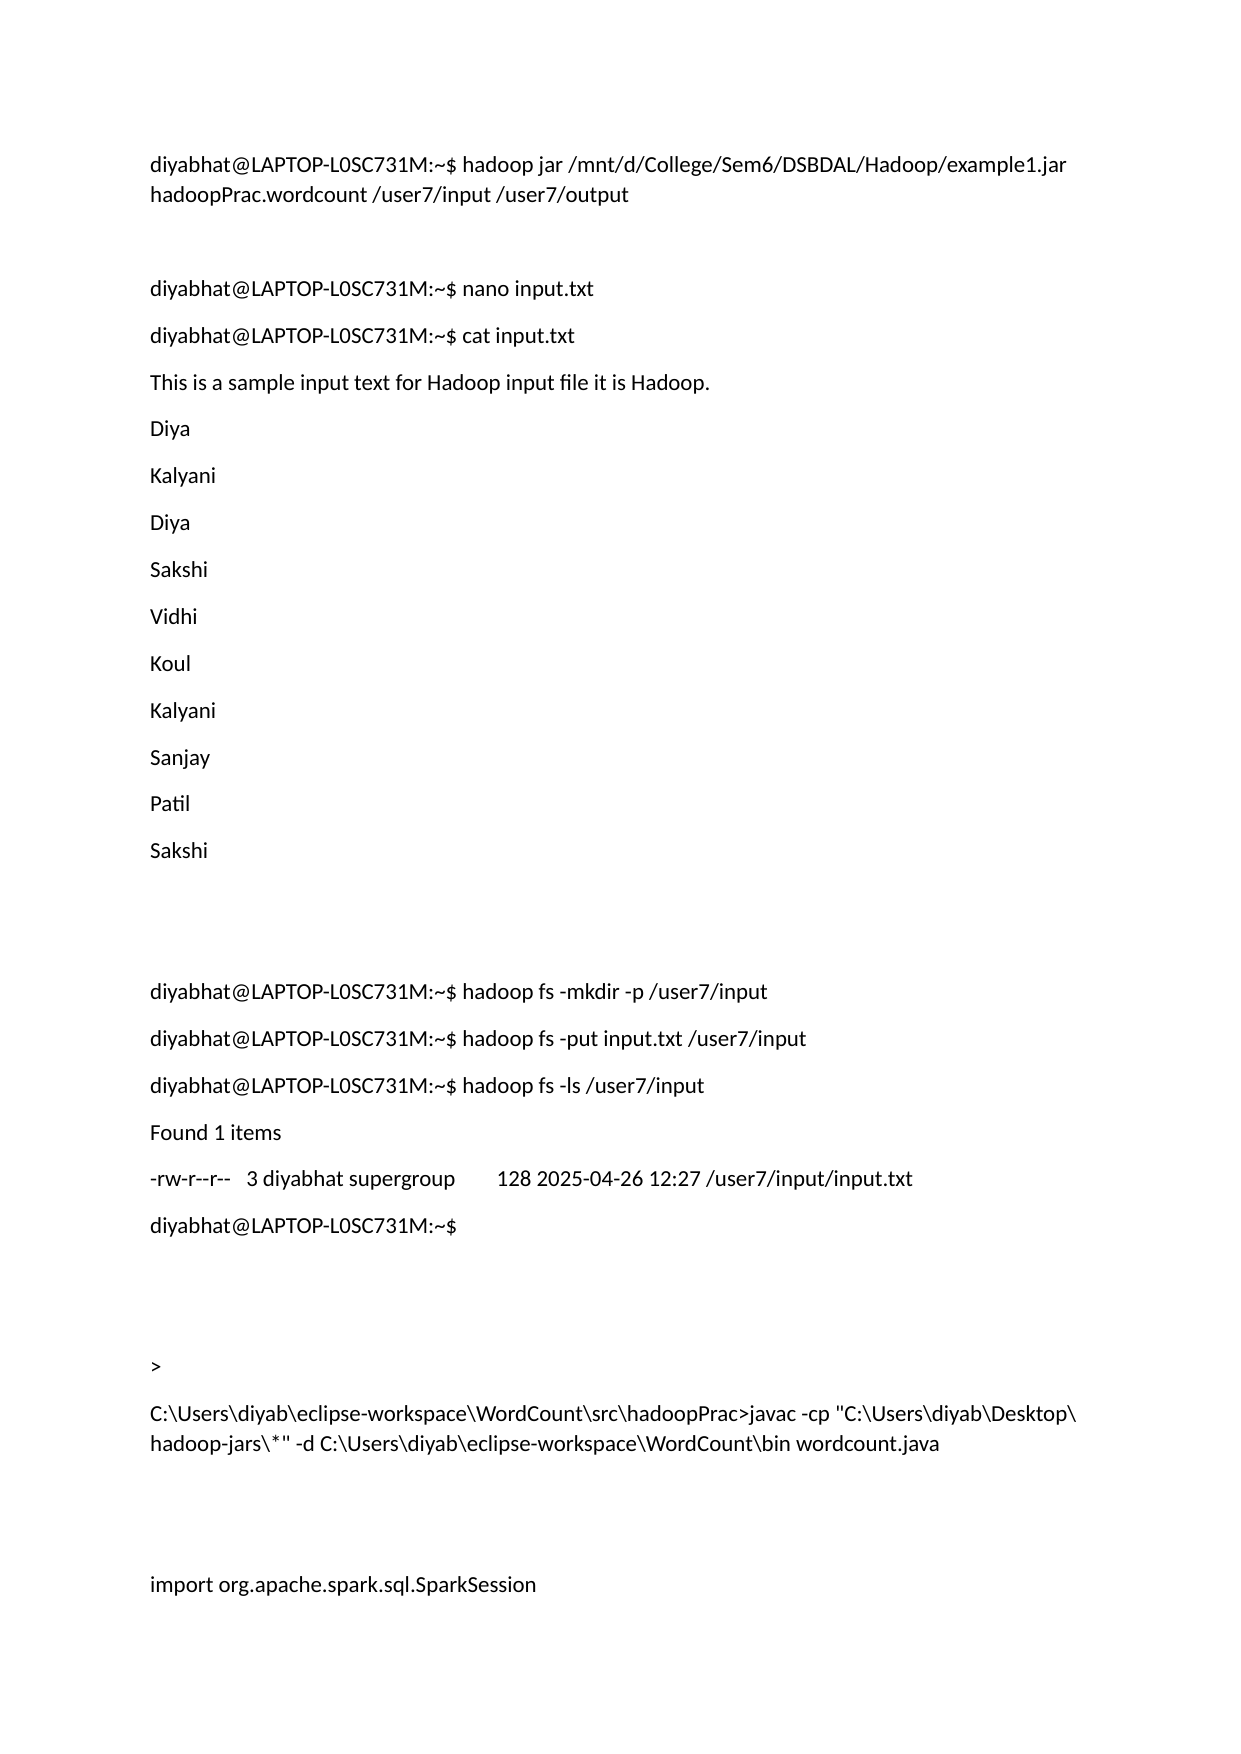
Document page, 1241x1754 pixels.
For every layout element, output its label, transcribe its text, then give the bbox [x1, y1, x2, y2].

text Vidhi [150, 602, 1090, 630]
text Koul [150, 649, 1090, 677]
text import org.apache.spark.sql.SparkSession [150, 1570, 1090, 1598]
text Patil [150, 789, 1090, 818]
text Sakshi [150, 836, 1090, 864]
text C:\Users\diyab\eclipse-workspace\WordCount\src\hadoopPrac>javac -cp "C:\Users\diyab\Desktop\hadoop-jars\*" -d C:\Users\diyab\eclipse-workspace\WordCount\bin wordcount.java [150, 1399, 1090, 1457]
text Kalyani [150, 696, 1090, 724]
text diyabhat@LAPTOP-L0SC731M:~$ nano input.txt [150, 274, 1090, 302]
text diyabhat@LAPTOP-L0SC731M:~$ cat input.txt [150, 321, 1090, 349]
text Sanjay [150, 743, 1090, 771]
text diyabhat@LAPTOP-L0SC731M:~$ hadoop fs -ls /user7/input [150, 1071, 1090, 1099]
text This is a sample input text for Hadoop input file it is Hadoop. [150, 368, 1090, 396]
text Kalyani [150, 461, 1090, 489]
text Sakshi [150, 555, 1090, 583]
text diyabhat@LAPTOP-L0SC731M:~$ hadoop jar /mnt/d/College/Sem6/DSBDAL/Hadoop/example1.jar hadoopPrac.wordcount /user7/input /user7/output [150, 150, 1090, 208]
text Diya [150, 414, 1090, 443]
text -rw-r--r-- 3 diyabhat supergroup 128 2025-04-26 12:27 /user7/input/input.txt [150, 1164, 1090, 1193]
text > [150, 1352, 1090, 1380]
text diyabhat@LAPTOP-L0SC731M:~$ hadoop fs -put input.txt /user7/input [150, 1024, 1090, 1052]
text diyabhat@LAPTOP-L0SC731M:~$ hadoop fs -mkdir -p /user7/input [150, 977, 1090, 1005]
text diyabhat@LAPTOP-L0SC731M:~$ [150, 1211, 1090, 1239]
text Found 1 items [150, 1118, 1090, 1146]
text Diya [150, 508, 1090, 536]
